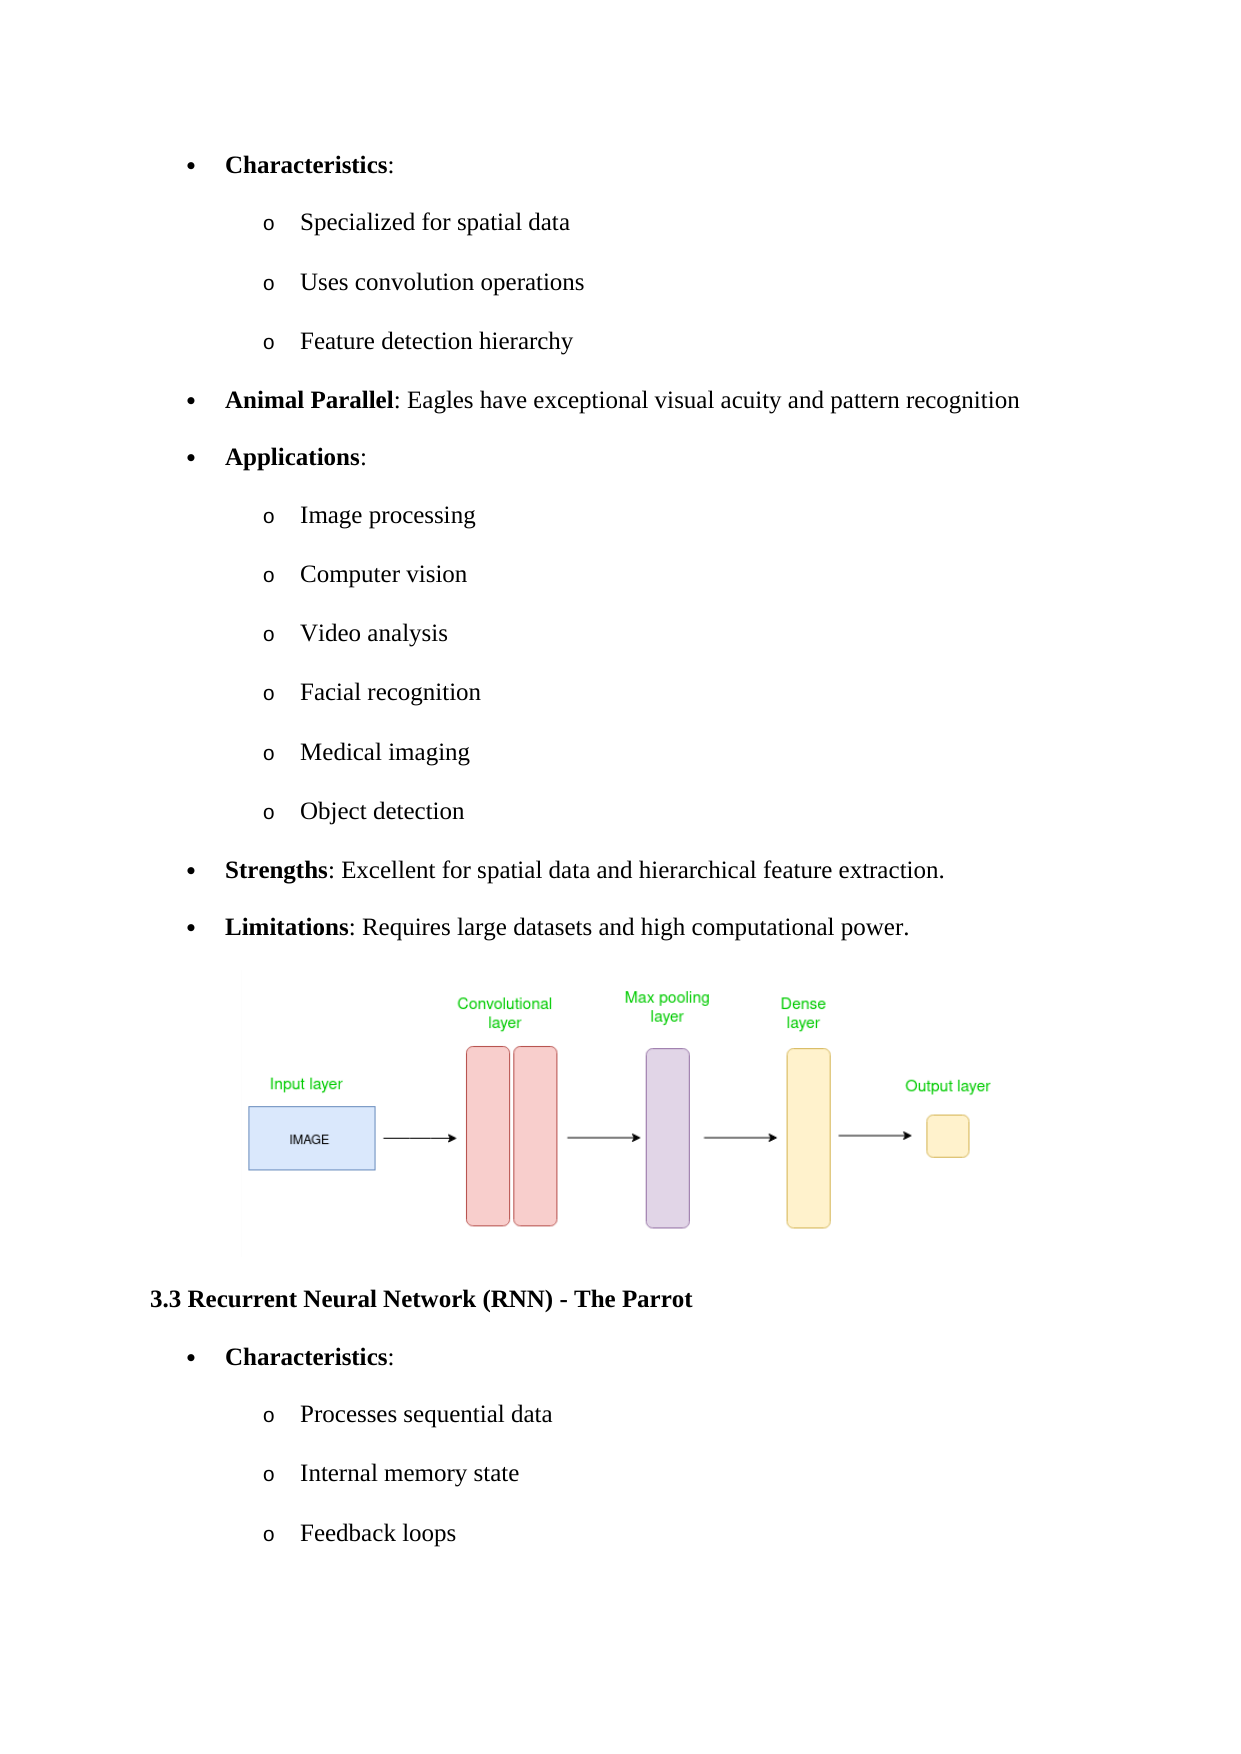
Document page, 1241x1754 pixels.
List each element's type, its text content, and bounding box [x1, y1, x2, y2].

picture [241, 970, 1000, 1257]
list Object detection [262, 796, 1090, 825]
list Strengths: Excellent for spatial data and hierarchical feature extraction. [187, 855, 1090, 884]
list Applications: [187, 442, 1090, 471]
subtitle 3.3 Recurrent Neural Network (RNN) - The Parrot [150, 1284, 1090, 1313]
list Medical imaging [262, 737, 1090, 766]
list Internal memory state [262, 1458, 1090, 1488]
list Feedback loops [262, 1518, 1090, 1547]
list Processes sequential data [262, 1399, 1090, 1429]
list Facial recognition [262, 677, 1090, 707]
list Animal Parallel: Eagles have exceptional visual acuity and pattern recognition [187, 385, 1090, 414]
list Uses convolution operations [262, 267, 1090, 296]
list Specialized for spatial data [262, 207, 1090, 237]
list Characteristics: [187, 1342, 1090, 1371]
list Video analysis [262, 618, 1090, 648]
list Limitations: Requires large datasets and high computational power. [187, 912, 1090, 941]
list Feature detection hierarchy [262, 326, 1090, 355]
list Characteristics: [187, 150, 1090, 179]
list Image processing [262, 500, 1090, 529]
list Computer vision [262, 559, 1090, 589]
